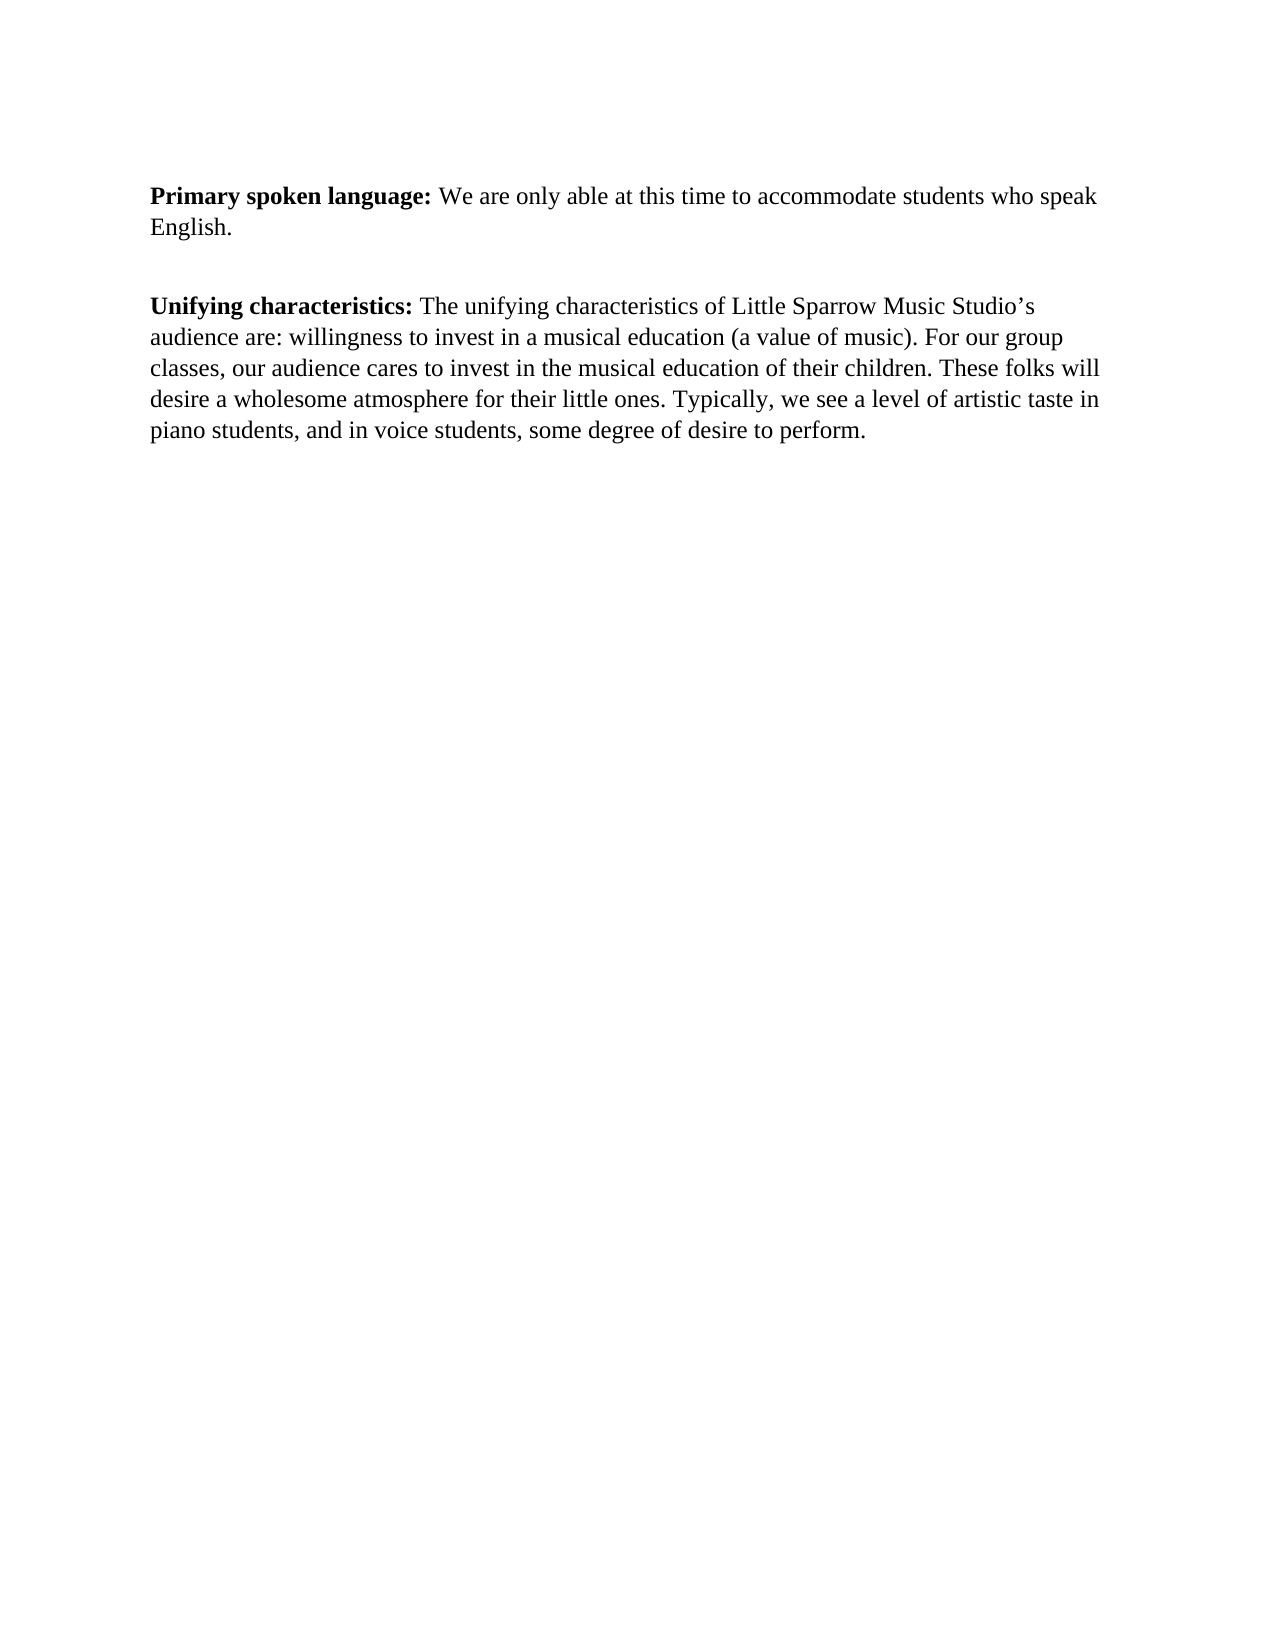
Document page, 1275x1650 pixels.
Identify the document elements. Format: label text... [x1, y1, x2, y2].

text Unifying characteristics: The unifying characteristics of Little Sparrow Music Studio’s audience are: willingness to invest in a musical education (a value of music). For our group classes, our audience cares to invest in the musical education of their children. These folks will desire a wholesome atmosphere for their little ones. Typically, we see a level of artistic taste in piano students, and in voice students, some degree of desire to perform. [150, 260, 1125, 444]
text Primary spoken language: We are only able at this time to accommodate students who speak English. [150, 150, 1125, 241]
